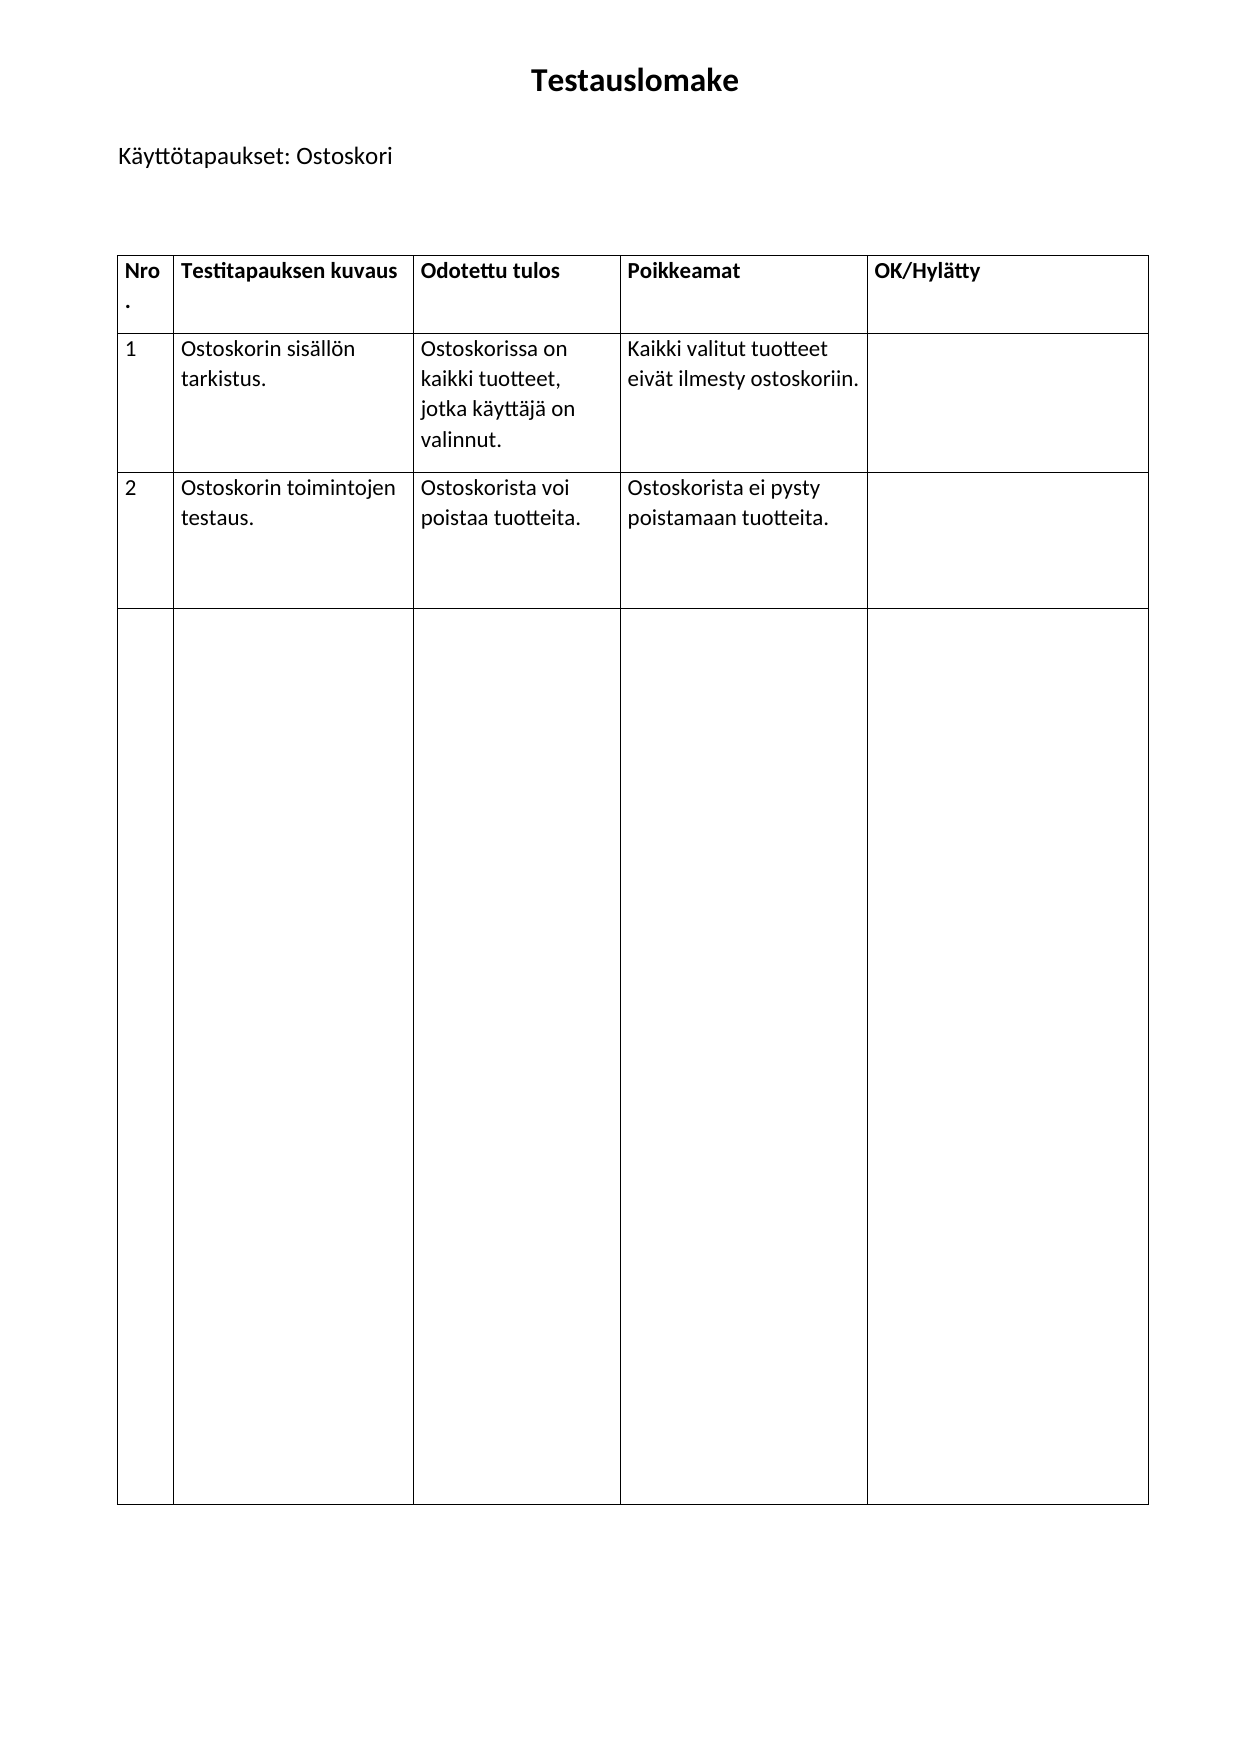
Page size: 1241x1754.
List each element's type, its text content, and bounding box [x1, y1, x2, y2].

table_cell Ostoskorissa on kaikki tuotteet, jotka käyttäjä on valinnut. [414, 334, 620, 472]
table_cell [621, 609, 867, 1504]
table_cell 2 [118, 473, 173, 607]
table_cell Ostoskorin toimintojen testaus. [174, 473, 413, 607]
table_cell [118, 609, 173, 1504]
table_cell [868, 609, 1148, 1504]
table_header Nro. [118, 256, 173, 333]
table_header Poikkeamat [621, 256, 867, 333]
table_cell [174, 609, 413, 1504]
table_cell [868, 473, 1148, 607]
table_cell Kaikki valitut tuotteet eivät ilmesty ostoskoriin. [621, 334, 867, 472]
table_cell Ostoskorin sisällön tarkistus. [174, 334, 413, 472]
table_header OK/Hylätty [868, 256, 1148, 333]
table_cell [868, 334, 1148, 472]
table_cell 1 [118, 334, 173, 472]
table_header Testitapauksen kuvaus [174, 256, 413, 333]
table_cell Ostoskorista voi poistaa tuotteita. [414, 473, 620, 607]
table_cell Ostoskorista ei pysty poistamaan tuotteita. [621, 473, 867, 607]
table_cell [414, 609, 620, 1504]
table_header Odotettu tulos [414, 256, 620, 333]
